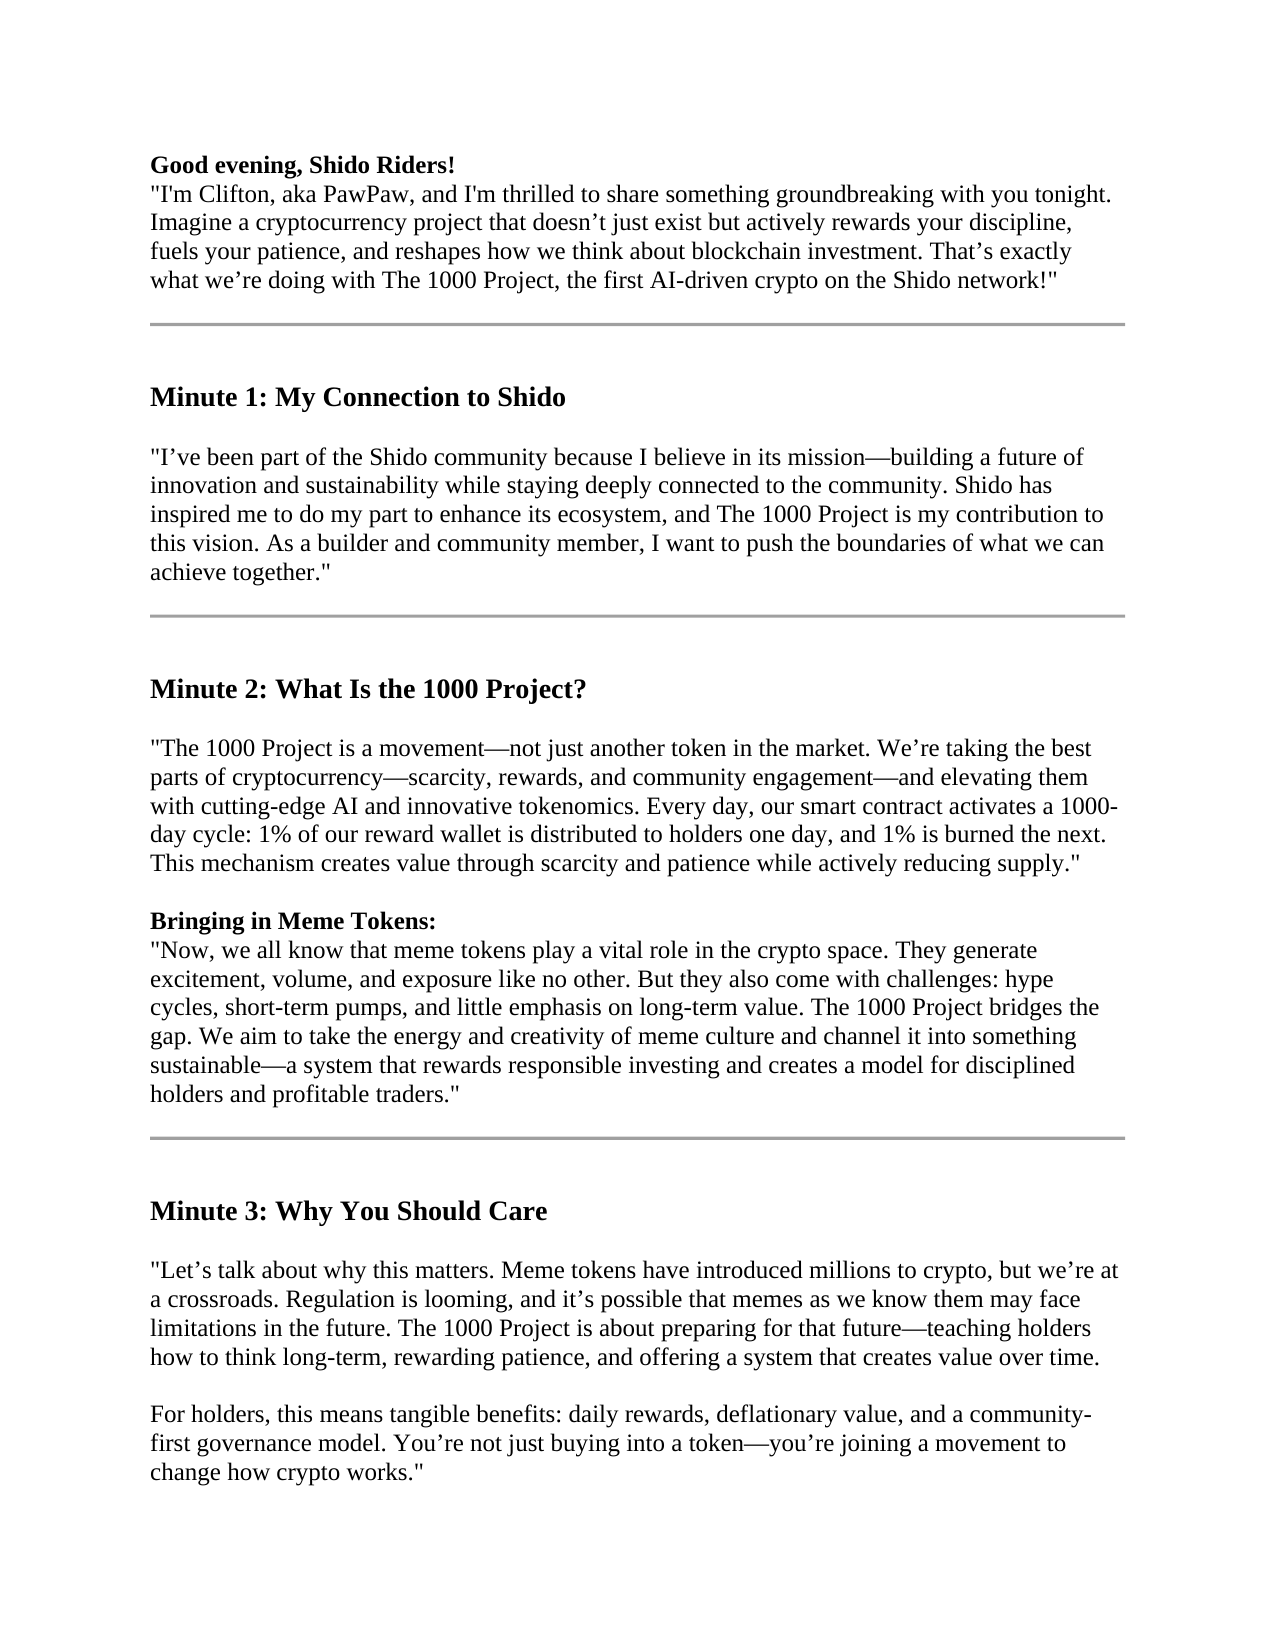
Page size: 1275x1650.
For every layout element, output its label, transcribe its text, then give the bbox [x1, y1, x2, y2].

text Minute 2: What Is the 1000 Project? [150, 672, 1125, 704]
text Minute 3: Why You Should Care [150, 1194, 1125, 1226]
text "The 1000 Project is a movement—not just another token in the market. We’re taking the best parts of cryptocurrency—scarcity, rewards, and community engagement—and elevating them with cutting-edge AI and innovative tokenomics. Every day, our smart contract activates a 1000-day cycle: 1% of our reward wallet is distributed to holders one day, and 1% is burned the next. This mechanism creates value through scarcity and patience while actively reducing supply." [150, 733, 1125, 877]
text "Let’s talk about why this matters. Meme tokens have introduced millions to crypto, but we’re at a crossroads. Regulation is looming, and it’s possible that memes as we know them may face limitations in the future. The 1000 Project is about preparing for that future—teaching holders how to think long-term, rewarding patience, and offering a system that creates value over time. [150, 1255, 1125, 1370]
text For holders, this means tangible benefits: daily rewards, deflationary value, and a community-first governance model. You’re not just buying into a token—you’re joining a movement to change how crypto works." [150, 1399, 1125, 1486]
text Minute 1: My Connection to Shido [150, 380, 1125, 412]
text Bringing in Meme Tokens: "Now, we all know that meme tokens play a vital role in the crypto space. They generate excitement, volume, and exposure like no other. But they also come with challenges: hype cycles, short-term pumps, and little emphasis on long-term value. The 1000 Project bridges the gap. We aim to take the energy and creativity of meme culture and channel it into something sustainable—a system that rewards responsible investing and creates a model for disciplined holders and profitable traders." [150, 906, 1125, 1107]
text "I’ve been part of the Shido community because I believe in its mission—building a future of innovation and sustainability while staying deeply connected to the community. Shido has inspired me to do my part to enhance its ecosystem, and The 1000 Project is my contribution to this vision. As a builder and community member, I want to push the boundaries of what we can achieve together." [150, 442, 1125, 585]
text Good evening, Shido Riders! "I'm Clifton, aka PawPaw, and I'm thrilled to share something groundbreaking with you tonight. Imagine a cryptocurrency project that doesn’t just exist but actively rewards your discipline, fuels your patience, and reshapes how we think about blockchain investment. That’s exactly what we’re doing with The 1000 Project, the first AI-driven crypto on the Shido network!" [150, 150, 1125, 294]
